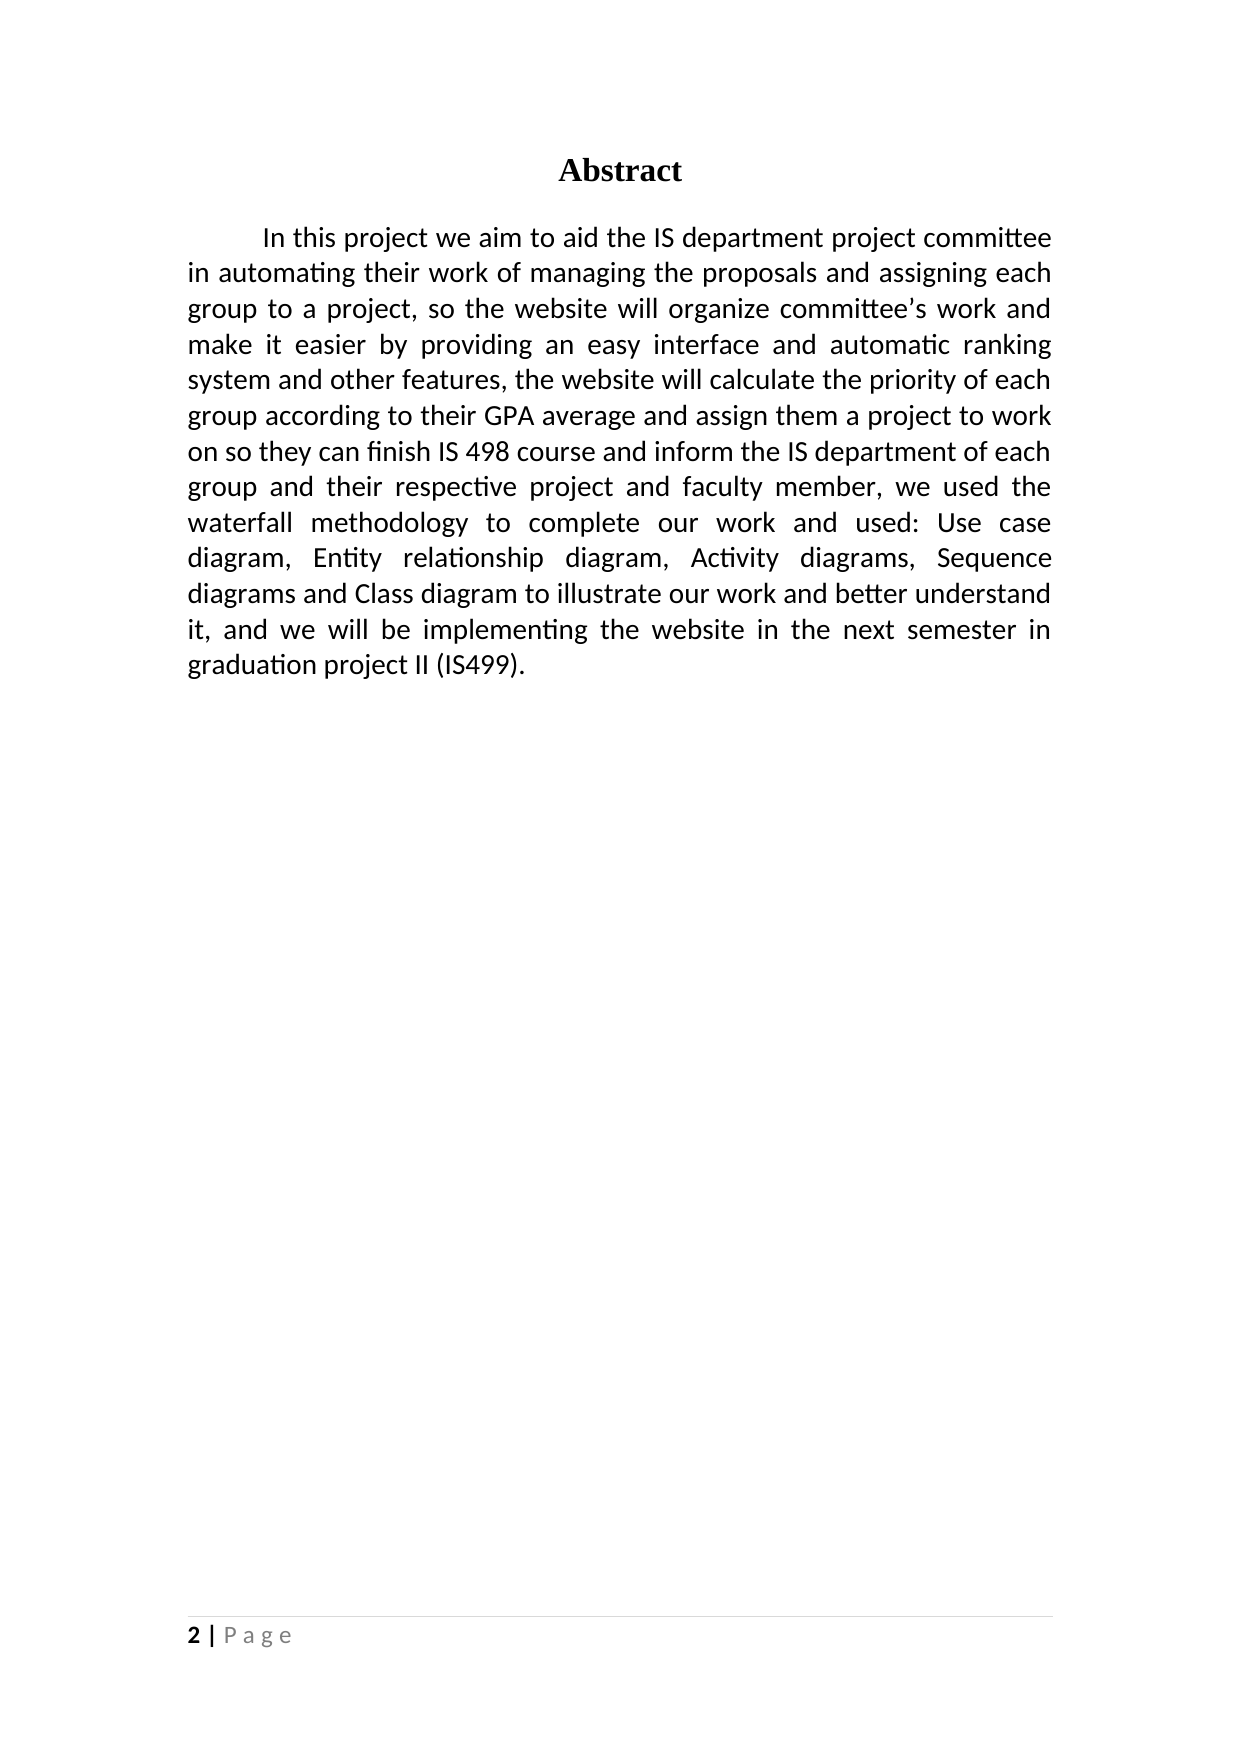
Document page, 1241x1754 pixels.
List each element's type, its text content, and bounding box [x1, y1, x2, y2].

text In this project we aim to aid the IS department project committee in automating their work of managing the proposals and assigning each group to a project, so the website will organize committee’s work and make it easier by providing an easy interface and automatic ranking system and other features, the website will calculate the priority of each group according to their GPA average and assign them a project to work on so they can finish IS 498 course and inform the IS department of each group and their respective project and faculty member, we used the waterfall methodology to complete our work and used: Use case diagram, Entity relationship diagram, Activity diagrams, Sequence diagrams and Class diagram to illustrate our work and better understand it, and we will be implementing the website in the next semester in graduation project II (IS499). [187, 219, 1053, 682]
subtitle Abstract [187, 150, 1053, 188]
